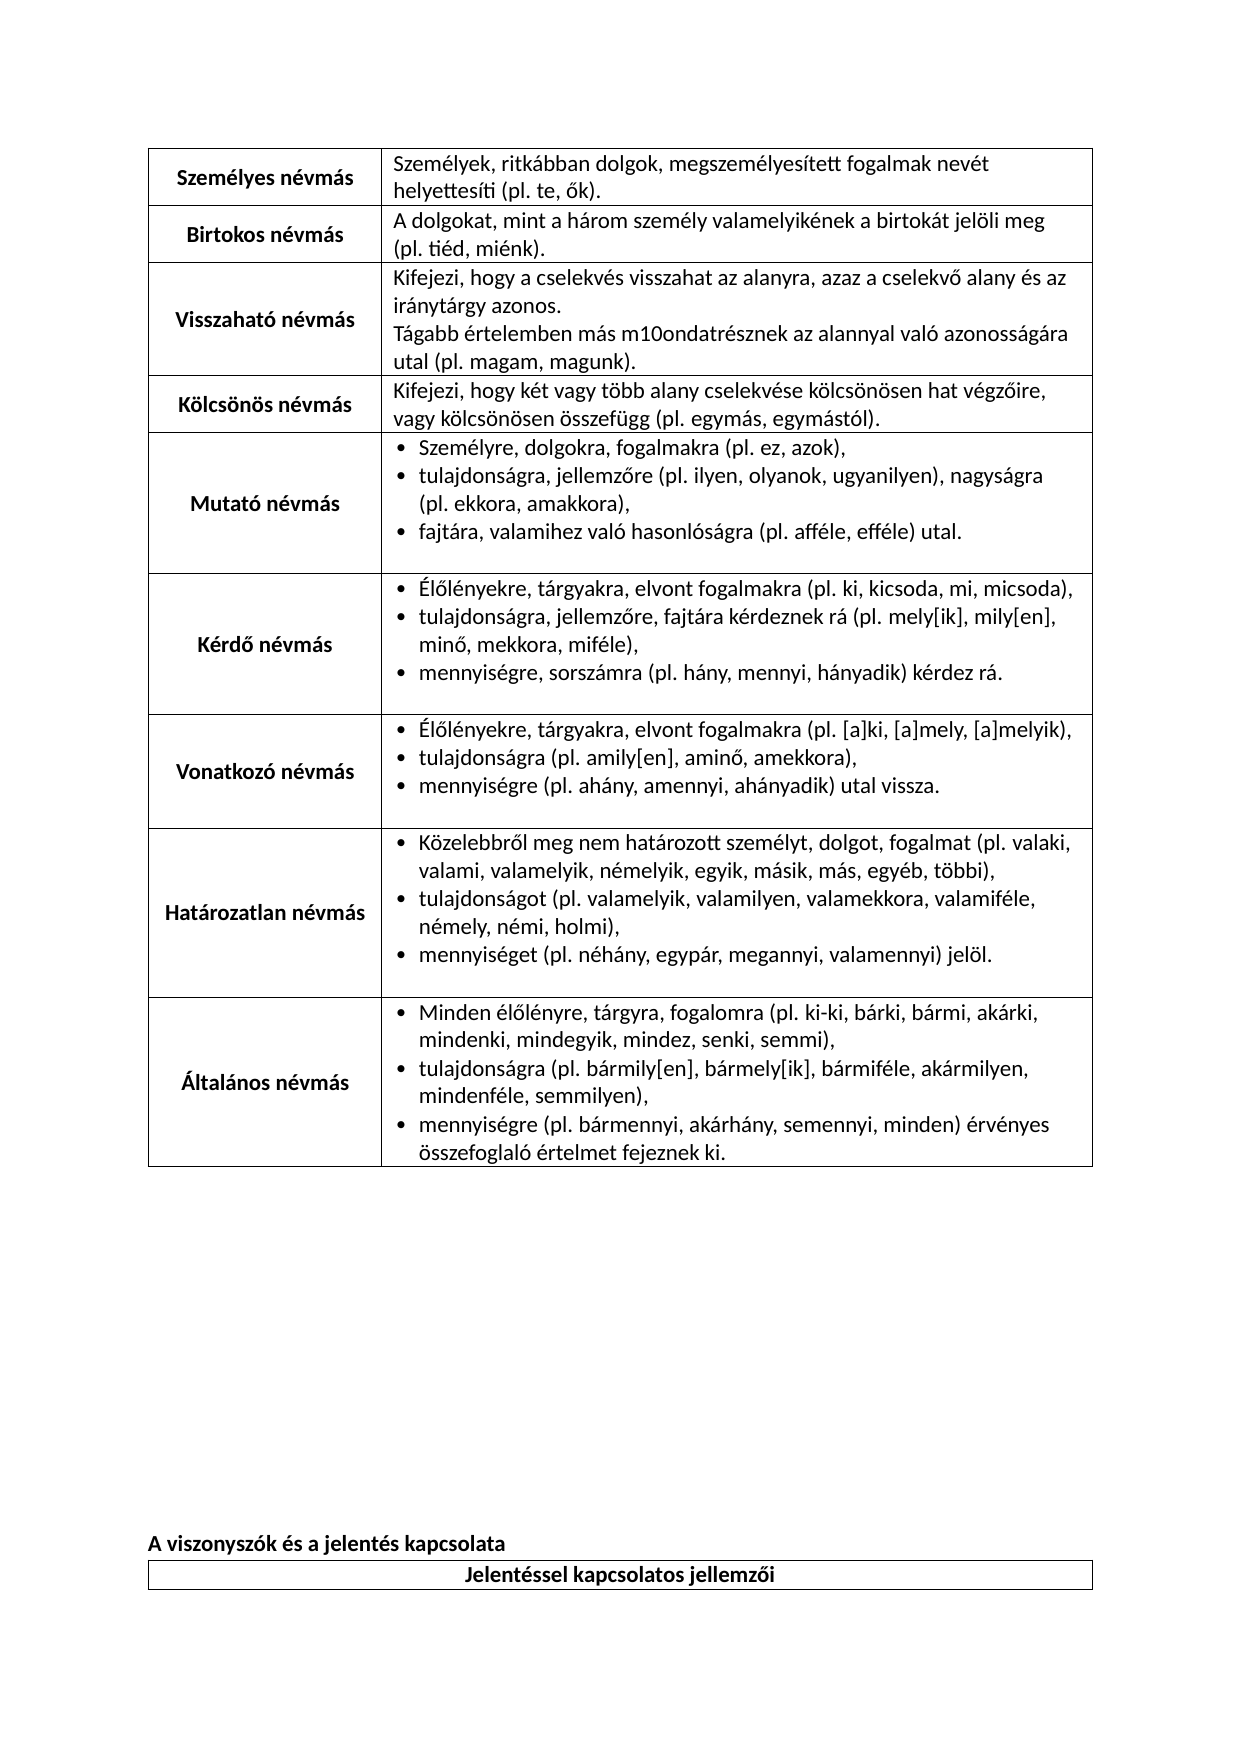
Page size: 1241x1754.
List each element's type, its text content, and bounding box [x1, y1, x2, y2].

table_cell Kifejezi, hogy a cselekvés visszahat az alanyra, azaz a cselekvő alany és az iránytárgy azonos. Tágabb értelemben más m10ondatrésznek az alannyal való azonosságára utal (pl. magam, magunk). [382, 263, 1092, 375]
table_cell Minden élőlényre, tárgyra, fogalomra (pl. ki-ki, bárki, bármi, akárki, mindenki, mindegyik, mindez, senki, semmi), tulajdonságra (pl. bármily[en], bármely[ik], bármiféle, akármilyen, mindenféle, semmilyen), mennyiségre (pl. bármennyi, akárhány, semennyi, minden) érvényes összefoglaló értelmet fejeznek ki. [382, 998, 1092, 1166]
table_cell Birtokos névmás [149, 206, 381, 262]
table_cell Személyes névmás [149, 149, 381, 205]
table_cell Kölcsönös névmás [149, 376, 381, 432]
table_cell Kérdő névmás [149, 574, 381, 714]
table_cell Kifejezi, hogy két vagy több alany cselekvése kölcsönösen hat végzőire, vagy kölcsönösen összefügg (pl. egymás, egymástól). [382, 376, 1092, 432]
table_cell Személyek, ritkábban dolgok, megszemélyesített fogalmak nevét helyettesíti (pl. te, ők). [382, 149, 1092, 205]
table_cell Határozatlan névmás [149, 829, 381, 997]
table_cell A dolgokat, mint a három személy valamelyikének a birtokát jelöli meg (pl. tiéd, miénk). [382, 206, 1092, 262]
table_cell Személyre, dolgokra, fogalmakra (pl. ez, azok), tulajdonságra, jellemzőre (pl. ilyen, olyanok, ugyanilyen), nagyságra (pl. ekkora, amakkora), fajtára, valamihez való hasonlóságra (pl. afféle, efféle) utal. [382, 433, 1092, 573]
table_cell Mutató névmás [149, 433, 381, 573]
table_cell Közelebbről meg nem határozott személyt, dolgot, fogalmat (pl. valaki, valami, valamelyik, némelyik, egyik, másik, más, egyéb, többi), tulajdonságot (pl. valamelyik, valamilyen, valamekkora, valamiféle, némely, némi, holmi), mennyiséget (pl. néhány, egypár, megannyi, valamennyi) jelöl. [382, 829, 1092, 997]
table_cell Élőlényekre, tárgyakra, elvont fogalmakra (pl. ki, kicsoda, mi, micsoda), tulajdonságra, jellemzőre, fajtára kérdeznek rá (pl. mely[ik], mily[en], minő, mekkora, miféle), mennyiségre, sorszámra (pl. hány, mennyi, hányadik) kérdez rá. [382, 574, 1092, 714]
table_cell Vonatkozó névmás [149, 715, 381, 827]
table_header Jelentéssel kapcsolatos jellemzői [149, 1561, 1092, 1588]
table_cell Visszaható névmás [149, 263, 381, 375]
table_cell Általános névmás [149, 998, 381, 1166]
table_cell Élőlényekre, tárgyakra, elvont fogalmakra (pl. [a]ki, [a]mely, [a]melyik), tulajdonságra (pl. amily[en], aminő, amekkora), mennyiségre (pl. ahány, amennyi, ahányadik) utal vissza. [382, 715, 1092, 827]
text A viszonyszók és a jelentés kapcsolata [148, 1529, 1093, 1557]
